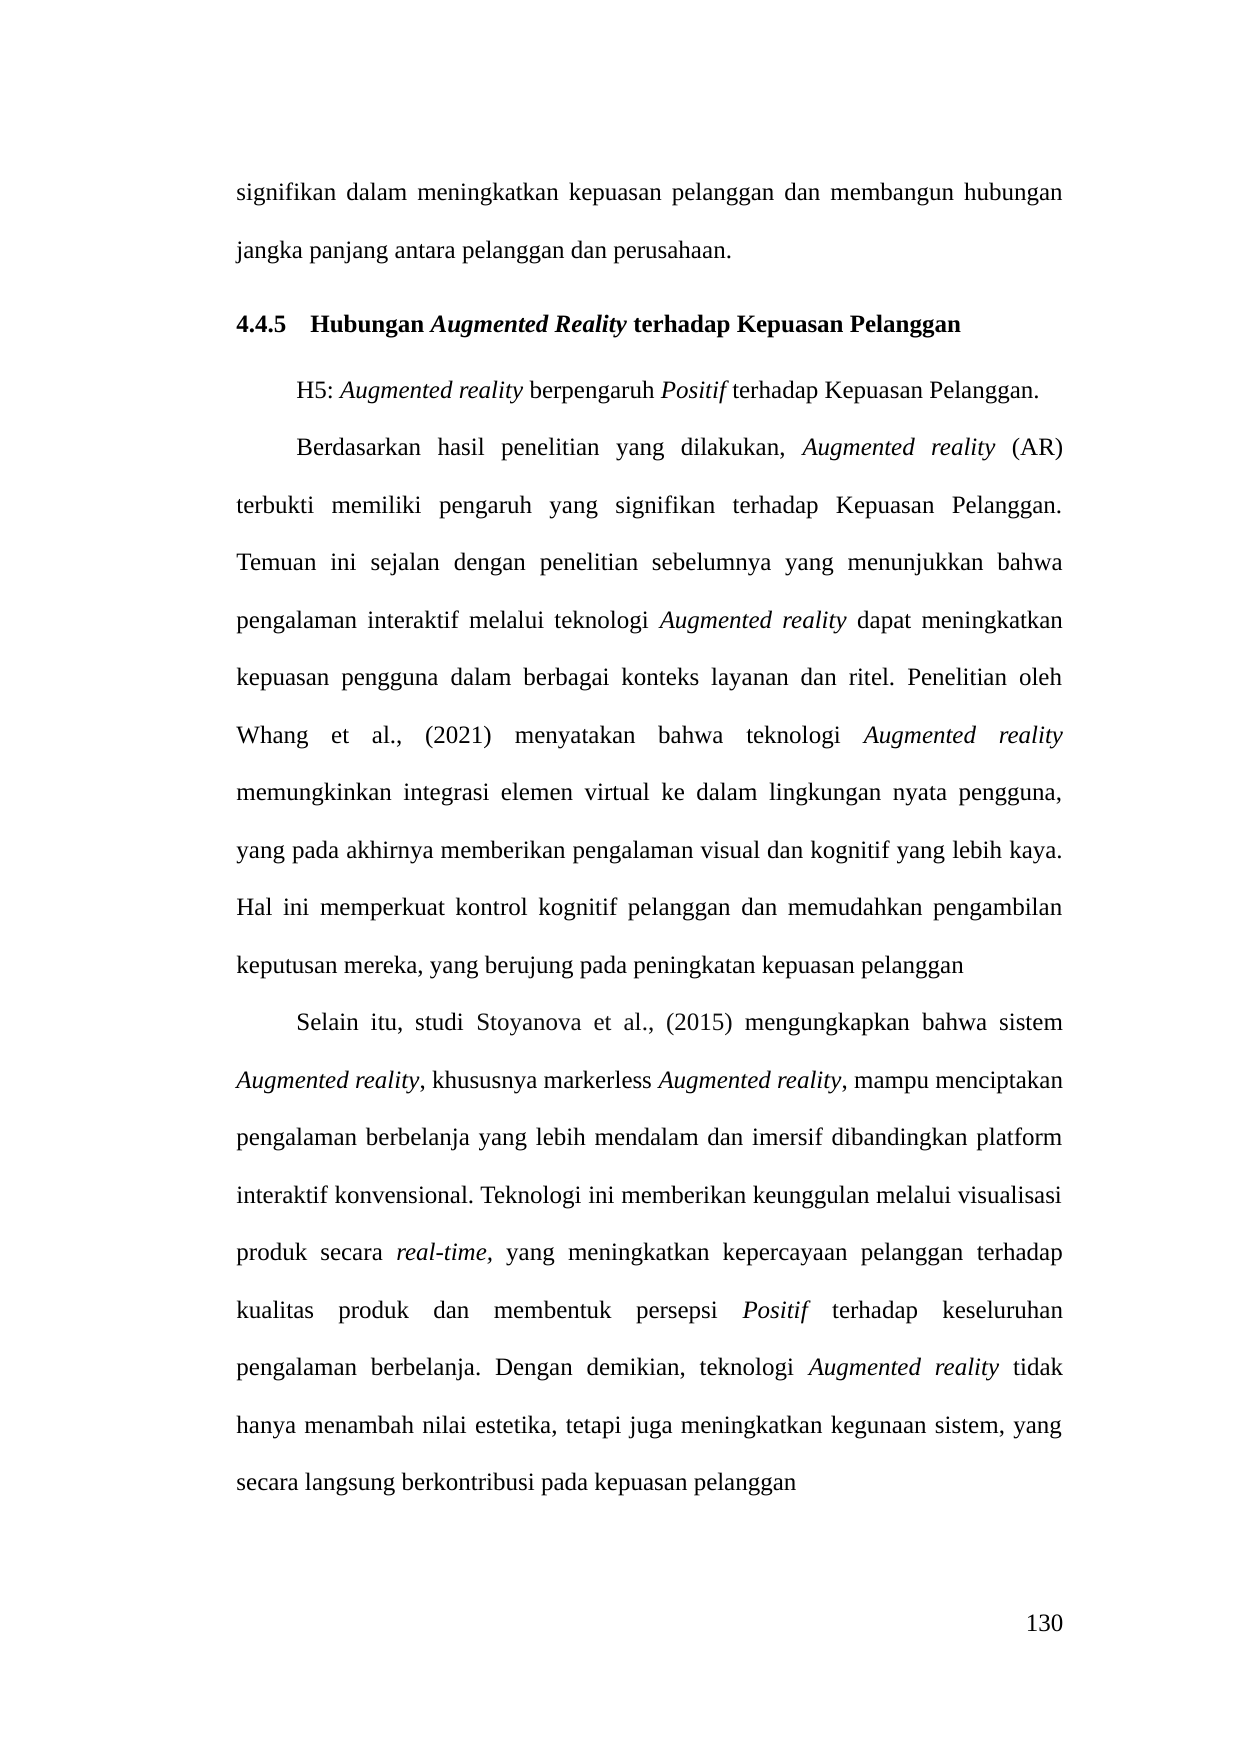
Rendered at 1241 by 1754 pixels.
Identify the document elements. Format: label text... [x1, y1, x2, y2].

subtitle Hubungan Augmented Reality terhadap Kepuasan Pelanggan [236, 309, 1063, 338]
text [236, 177, 1063, 263]
text H5: Augmented reality berpengaruh Positif terhadap Kepuasan Pelanggan. [236, 375, 1063, 403]
text Selain itu, studi Stoyanova et al., (2015) mengungkapkan bahwa sistem Augmented reality, khususnya markerless Augmented reality, mampu menciptakan pengalaman berbelanja yang lebih mendalam dan imersif dibandingkan platform interaktif konvensional. Teknologi ini memberikan keunggulan melalui visualisasi produk secara real-time, yang meningkatkan kepercayaan pelanggan terhadap kualitas produk dan membentuk persepsi Positif terhadap keseluruhan pengalaman berbelanja. Dengan demikian, teknologi Augmented reality tidak hanya menambah nilai estetika, tetapi juga meningkatkan kegunaan sistem, yang secara langsung berkontribusi pada kepuasan pelanggan​ [236, 1007, 1063, 1496]
text Berdasarkan hasil penelitian yang dilakukan, Augmented reality (AR) terbukti memiliki pengaruh yang signifikan terhadap Kepuasan Pelanggan. Temuan ini sejalan dengan penelitian sebelumnya yang menunjukkan bahwa pengalaman interaktif melalui teknologi Augmented reality dapat meningkatkan kepuasan pengguna dalam berbagai konteks layanan dan ritel. Penelitian oleh Whang et al., (2021) menyatakan bahwa teknologi Augmented reality memungkinkan integrasi elemen virtual ke dalam lingkungan nyata pengguna, yang pada akhirnya memberikan pengalaman visual dan kognitif yang lebih kaya. Hal ini memperkuat kontrol kognitif pelanggan dan memudahkan pengambilan keputusan mereka, yang berujung pada peningkatan kepuasan pelanggan​ [236, 432, 1063, 978]
